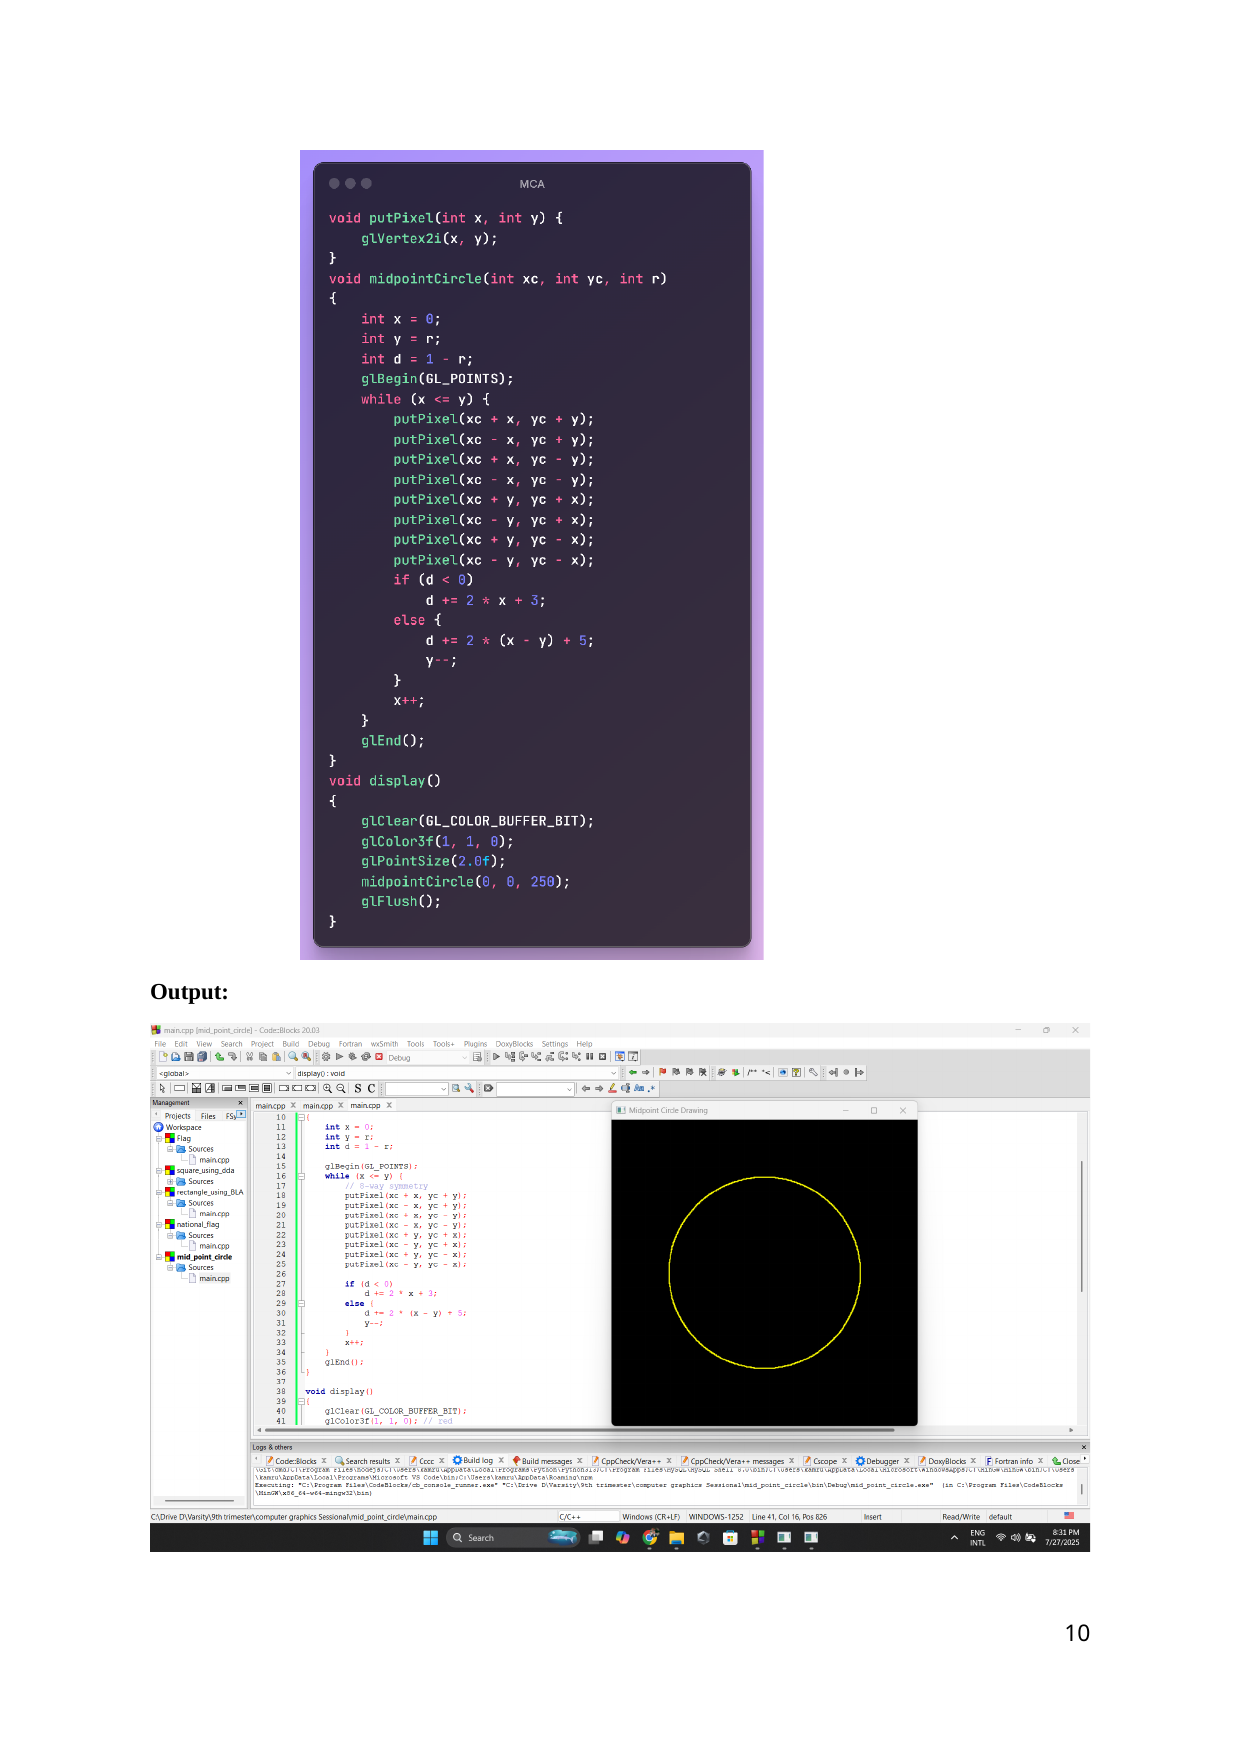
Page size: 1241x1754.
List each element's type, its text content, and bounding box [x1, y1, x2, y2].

picture [300, 150, 764, 960]
picture [150, 1023, 1091, 1552]
text Output: [150, 978, 1090, 1004]
